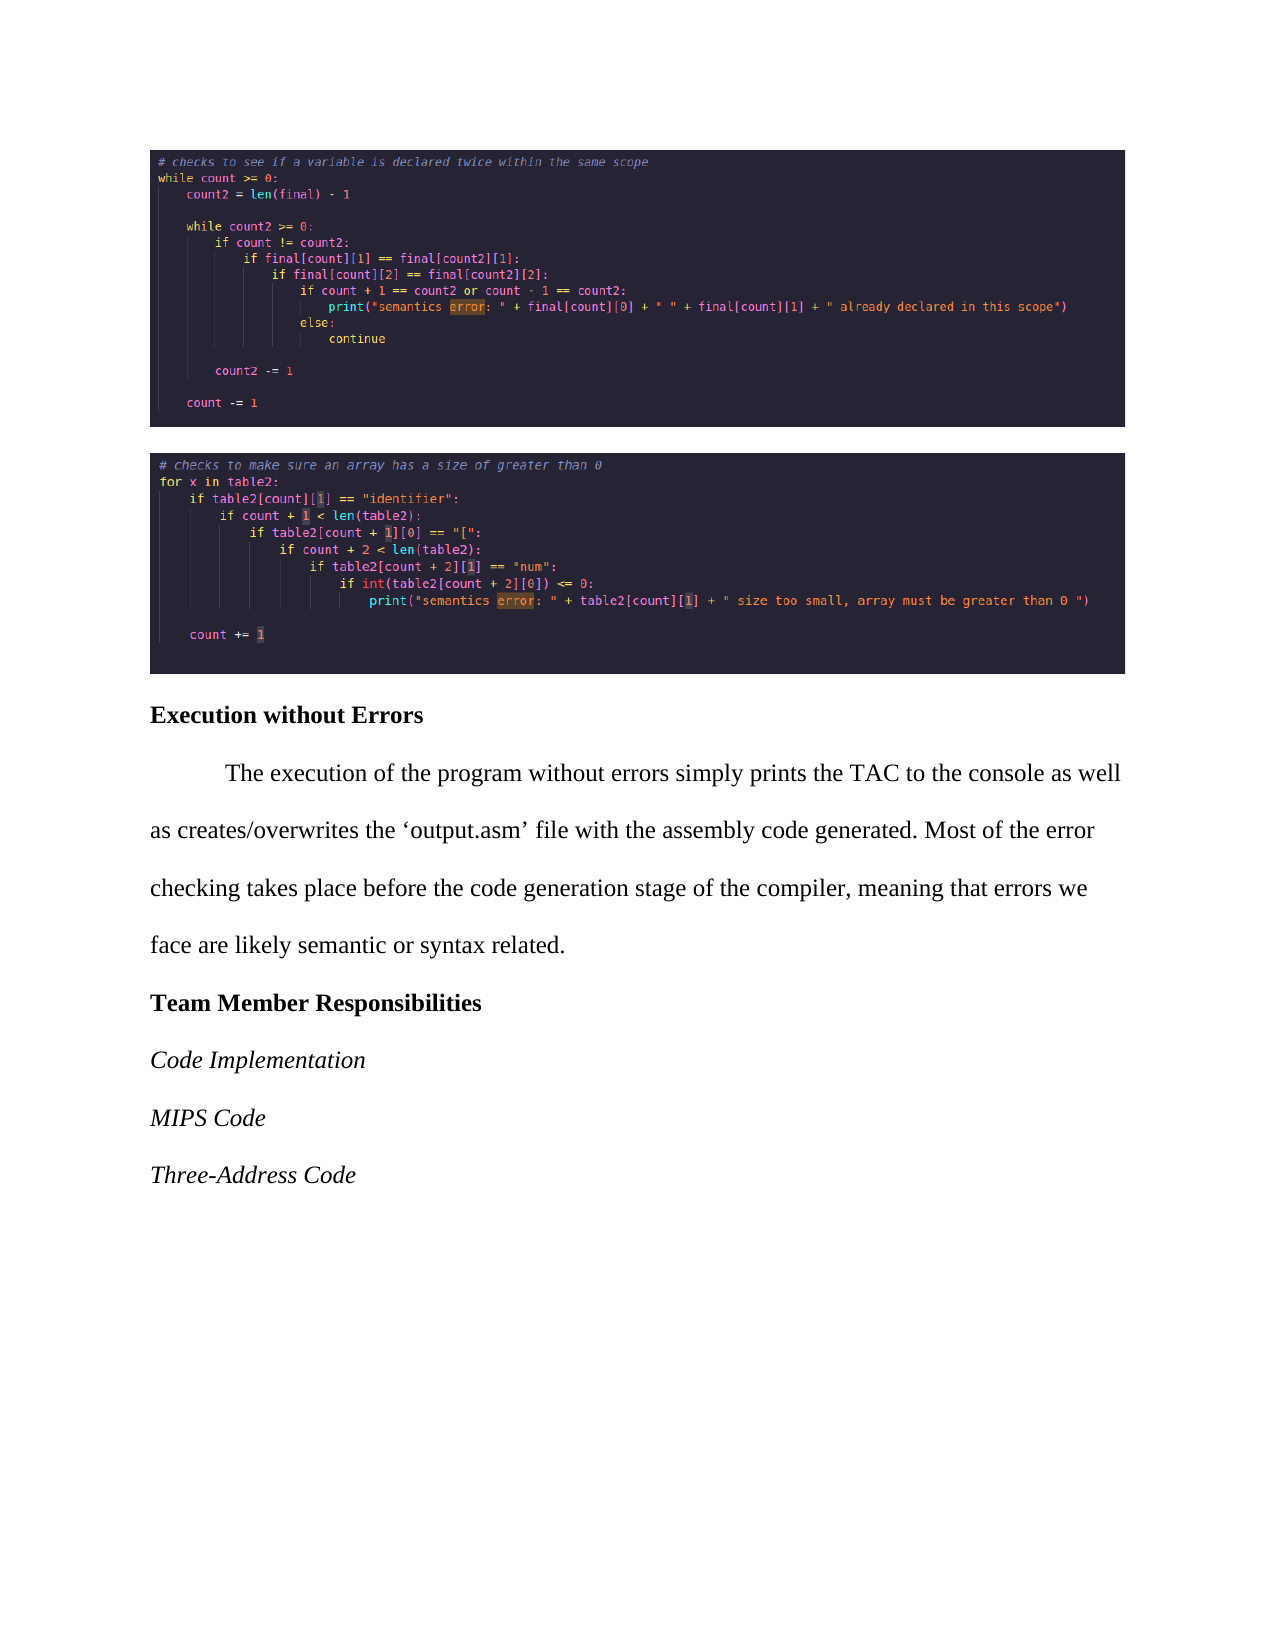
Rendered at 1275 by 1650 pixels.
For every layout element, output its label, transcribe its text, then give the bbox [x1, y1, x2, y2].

text Execution without Errors [150, 700, 1125, 729]
text MIPS Code [150, 1103, 1125, 1132]
text The execution of the program without errors simply prints the TAC to the console as well as creates/overwrites the ‘output.asm’ file with the assembly code generated. Most of the error checking takes place before the code generation stage of the compiler, meaning that errors we face are likely semantic or syntax related. [150, 758, 1125, 959]
text Team Member Responsibilities [150, 988, 1125, 1017]
text Three-Address Code [150, 1160, 1125, 1189]
picture [150, 453, 1125, 674]
picture [150, 150, 1125, 427]
text Code Implementation [150, 1045, 1125, 1074]
